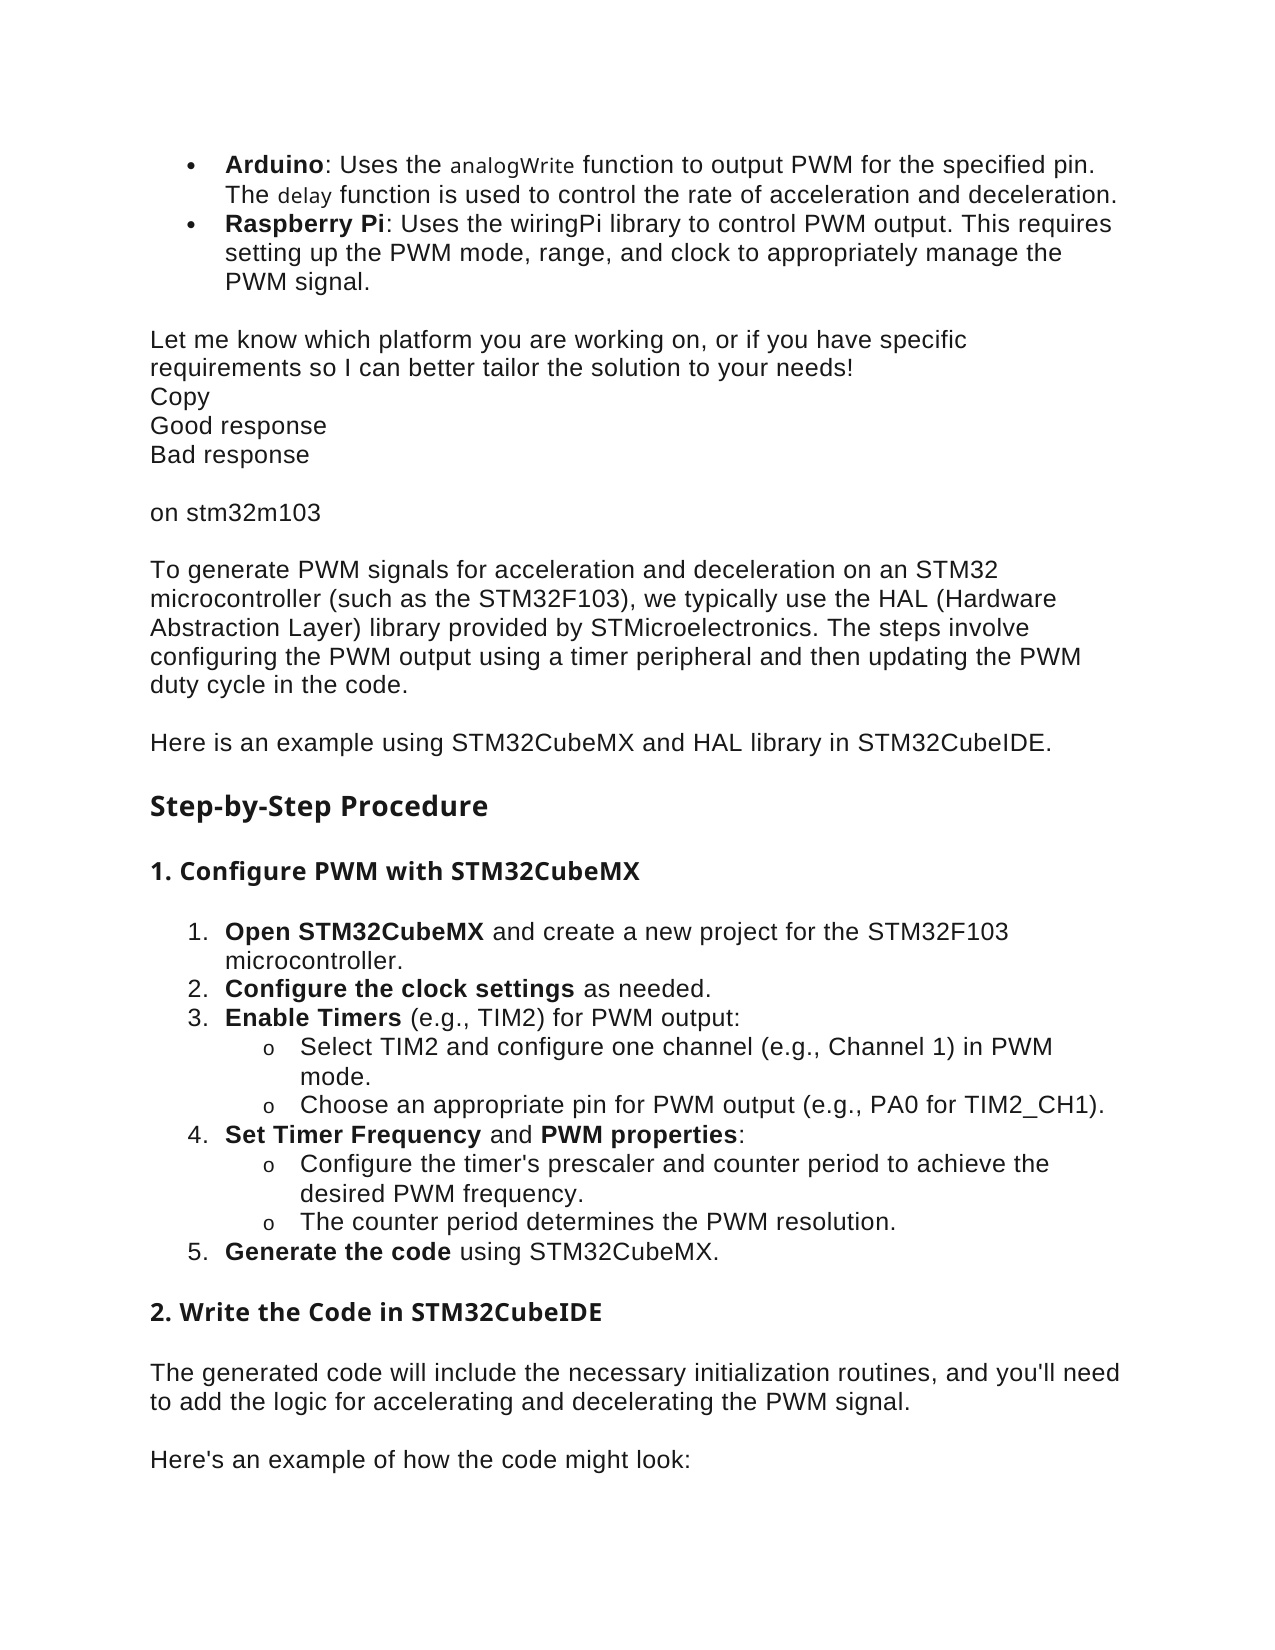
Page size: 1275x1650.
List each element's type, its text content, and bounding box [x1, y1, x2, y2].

list Open STM32CubeMX and create a new project for the STM32F103 microcontroller. [187, 917, 1125, 974]
list Enable Timers (e.g., TIM2) for PWM output: [187, 1003, 1125, 1032]
text Here's an example of how the code might look: [150, 1445, 1125, 1473]
list Set Timer Frequency and PWM properties: [187, 1120, 1125, 1149]
list Select TIM2 and configure one channel (e.g., Channel 1) in PWM mode. [262, 1032, 1125, 1090]
text on stm32m103 [150, 497, 1125, 526]
list Configure the clock settings as needed. [187, 974, 1125, 1003]
text 1. Configure PWM with STM32CubeMX [150, 854, 1125, 888]
text Copy [150, 382, 1125, 411]
text Good response [150, 411, 1125, 439]
text Let me know which platform you are working on, or if you have specific requirements so I can better tailor the solution to your needs! [150, 324, 1125, 382]
list The counter period determines the PWM resolution. [262, 1207, 1125, 1237]
text The generated code will include the necessary initialization routines, and you'll need to add the logic for accelerating and decelerating the PWM signal. [150, 1358, 1125, 1416]
list Configure the timer's prescaler and counter period to achieve the desired PWM frequency. [262, 1149, 1125, 1207]
list Raspberry Pi: Uses the wiringPi library to control PWM output. This requires setting up the PWM mode, range, and clock to appropriately manage the PWM signal. [187, 209, 1125, 295]
text 2. Write the Code in STM32CubeIDE [150, 1295, 1125, 1329]
list Generate the code using STM32CubeMX. [187, 1237, 1125, 1266]
list Arduino: Uses the analogWrite function to output PWM for the specified pin. The delay function is used to control the rate of acceleration and deceleration. [187, 150, 1125, 209]
list Choose an appropriate pin for PWM output (e.g., PA0 for TIM2_CH1). [262, 1090, 1125, 1120]
text Bad response [150, 439, 1125, 468]
text Step-by-Step Procedure [150, 786, 1125, 824]
text Here is an example using STM32CubeMX and HAL library in STM32CubeIDE. [150, 728, 1125, 757]
text To generate PWM signals for acceleration and deceleration on an STM32 microcontroller (such as the STM32F103), we typically use the HAL (Hardware Abstraction Layer) library provided by STMicroelectronics. The steps involve configuring the PWM output using a timer peripheral and then updating the PWM duty cycle in the code. [150, 555, 1125, 699]
